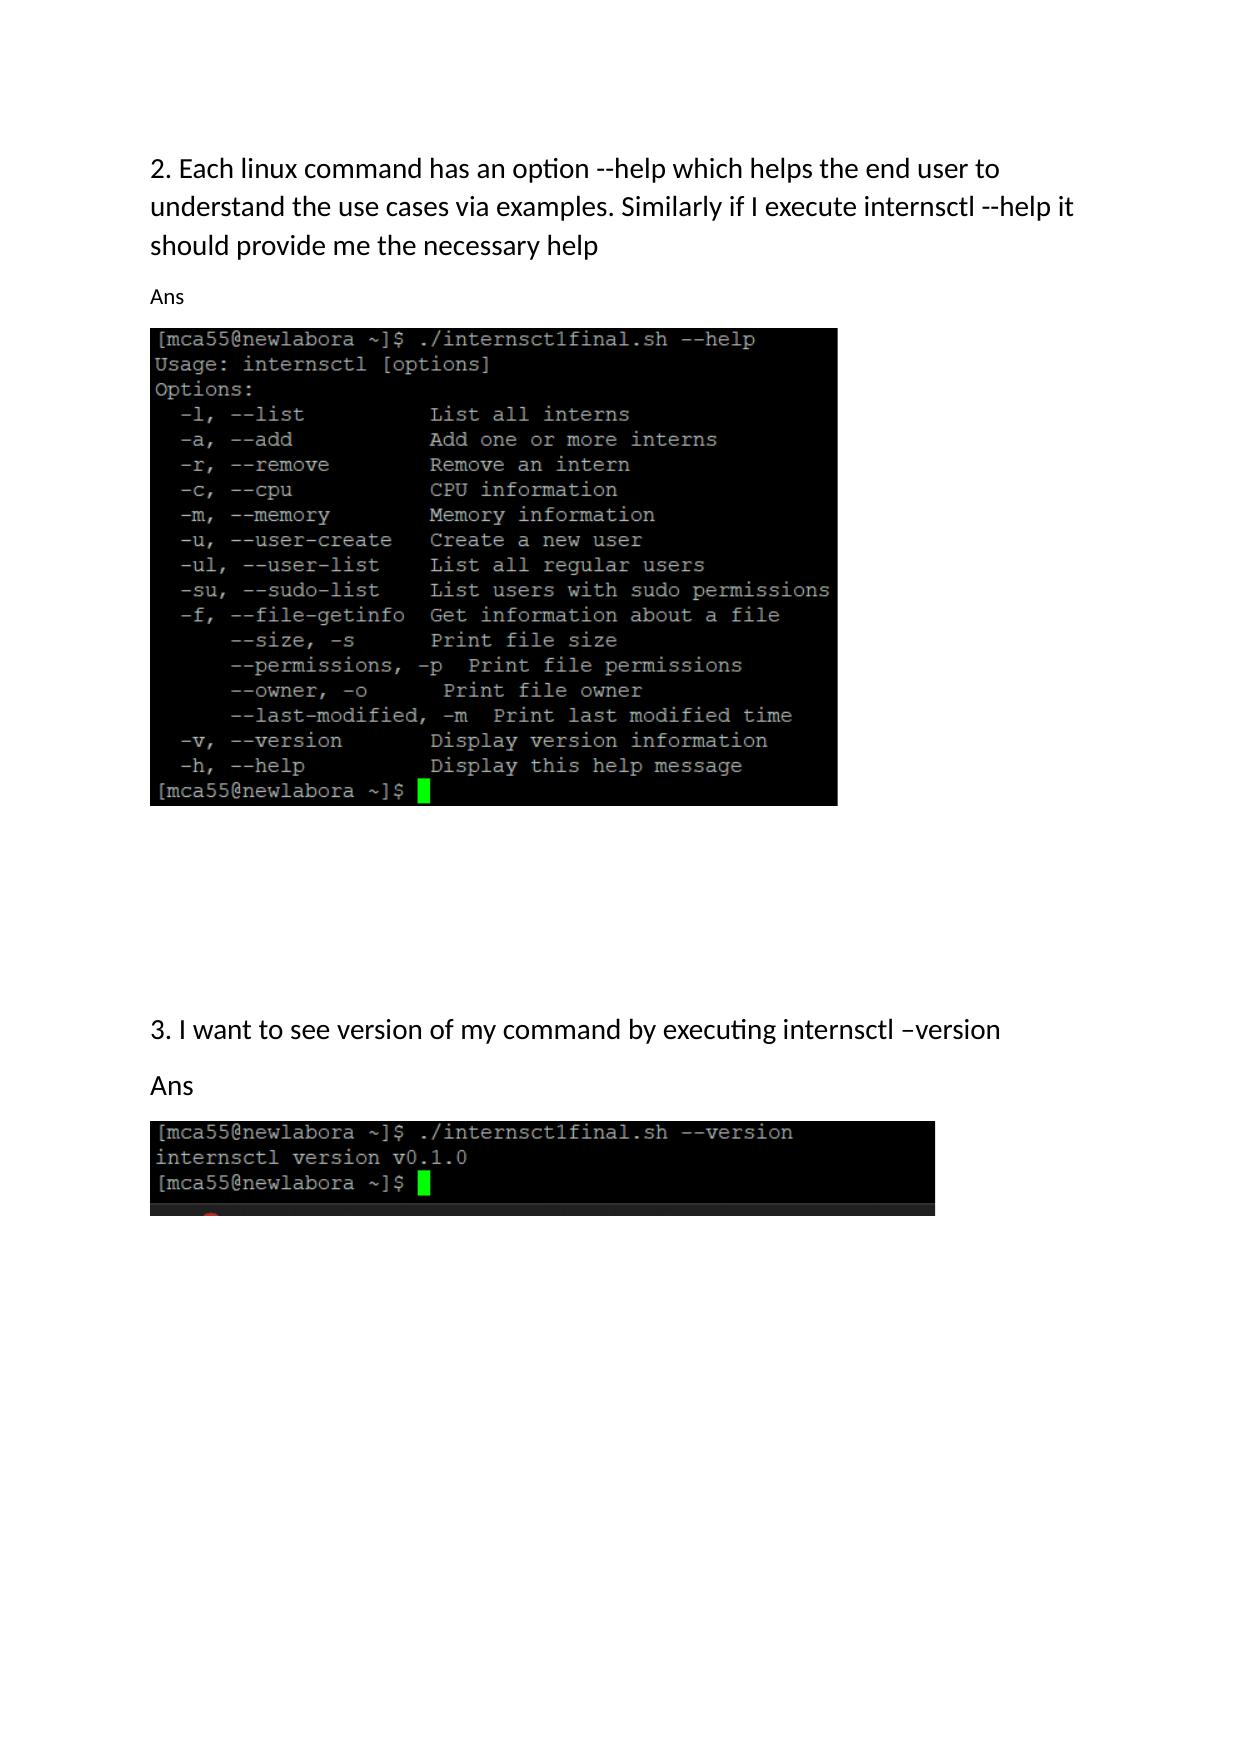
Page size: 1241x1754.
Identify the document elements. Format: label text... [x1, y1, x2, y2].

text 2. Each linux command has an option --help which helps the end user to understand the use cases via examples. Similarly if I execute internsctl --help it should provide me the necessary help [150, 150, 1090, 262]
picture [150, 1121, 936, 1216]
text Ans [150, 1067, 1090, 1102]
text 3. I want to see version of my command by executing internsctl –version [150, 1011, 1090, 1047]
text Ans [150, 282, 1090, 310]
picture [150, 328, 838, 806]
